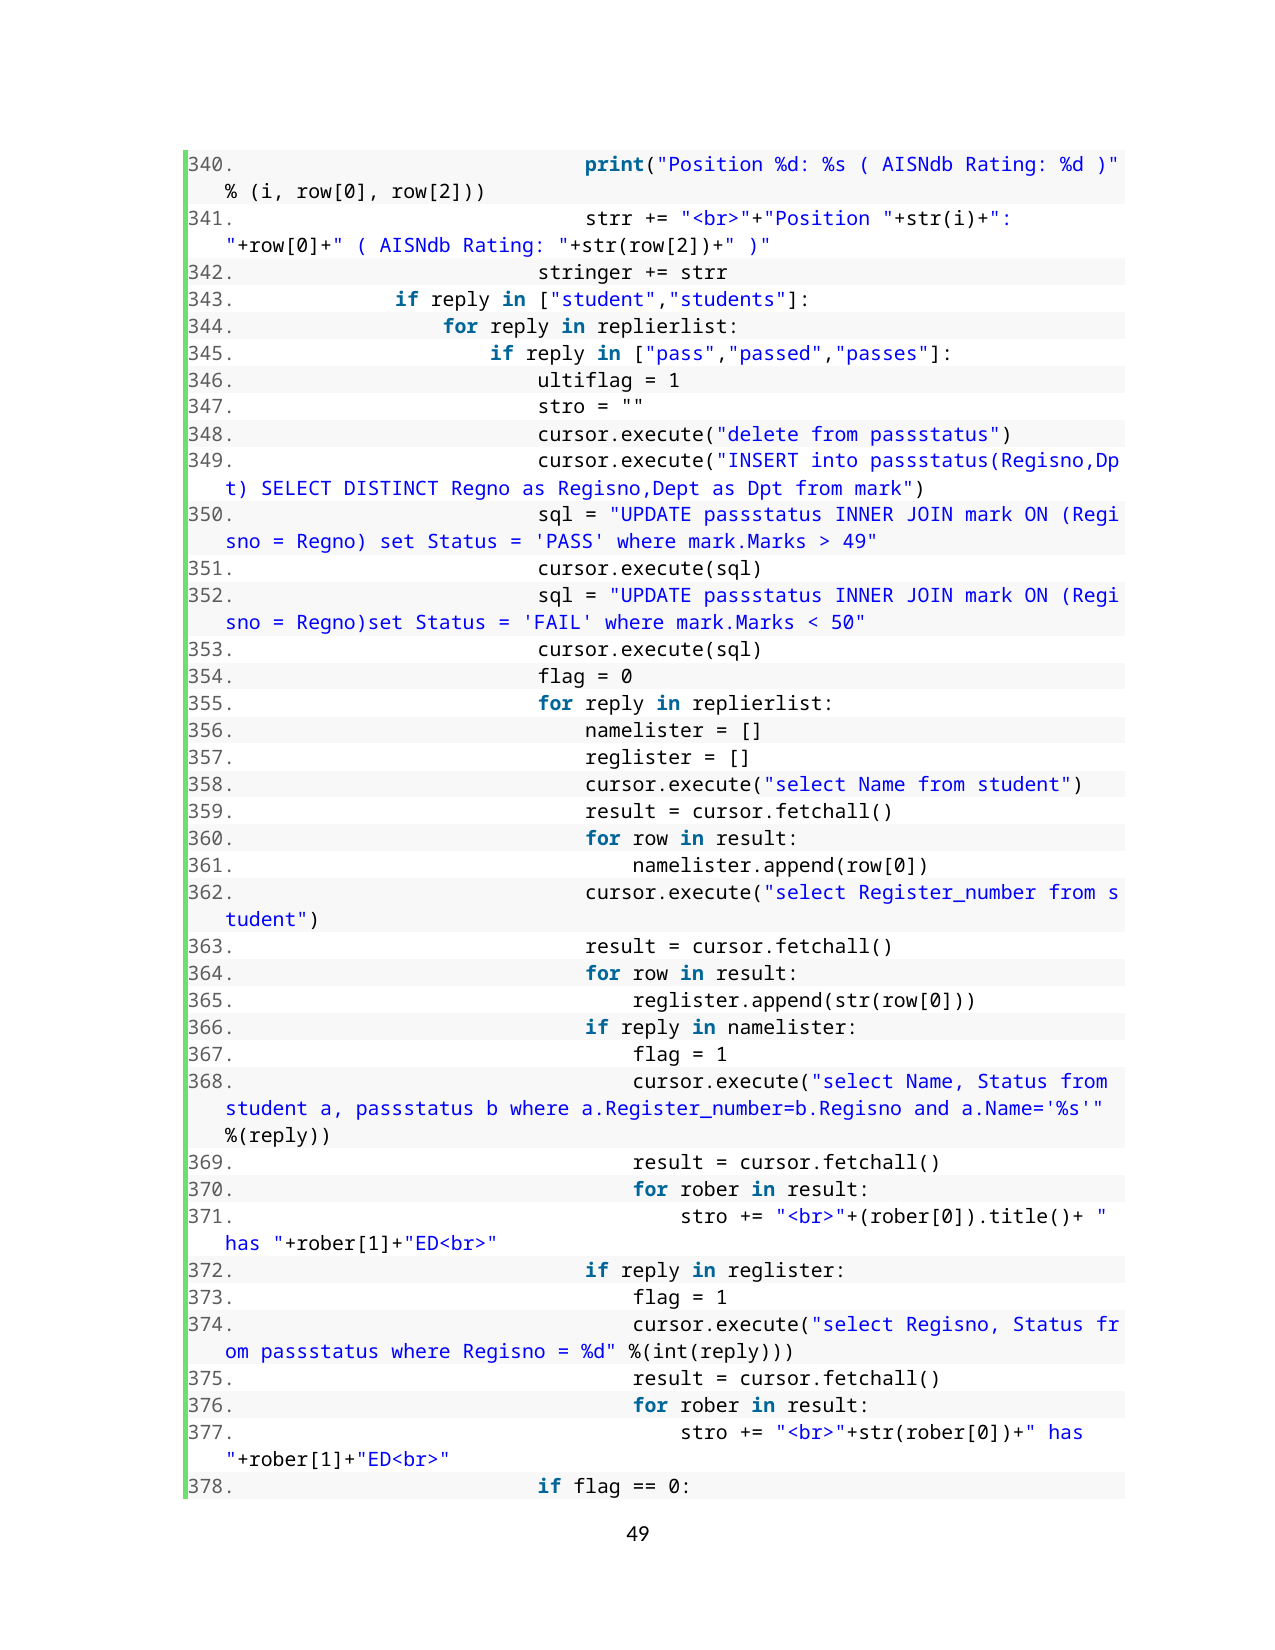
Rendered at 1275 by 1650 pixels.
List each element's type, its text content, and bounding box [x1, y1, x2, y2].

list stringer += strr [188, 258, 1125, 285]
list print("Position %d: %s ( AISNdb Rating: %d )" % (i, row[0], row[2])) [188, 150, 1125, 204]
list cursor.execute(sql) [188, 636, 1125, 663]
list result = cursor.fetchall() [188, 1148, 1125, 1175]
list if flag == 0: [188, 1472, 1125, 1499]
list sql = "UPDATE passstatus INNER JOIN mark ON (Regisno = Regno)set Status = 'FAIL' where mark.Marks < 50" [188, 582, 1125, 636]
list if reply in reglister: [188, 1256, 1125, 1283]
list for rober in result: [188, 1391, 1125, 1418]
list if reply in ["student","students"]: [188, 285, 1125, 312]
list stro += "<br>"+str(rober[0])+" has "+rober[1]+"ED<br>" [188, 1418, 1125, 1472]
list cursor.execute(sql) [188, 555, 1125, 582]
list for row in result: [188, 959, 1125, 986]
list reglister = [] [188, 743, 1125, 771]
list reglister.append(str(row[0])) [188, 986, 1125, 1013]
list if reply in ["pass","passed","passes"]: [188, 339, 1125, 366]
list result = cursor.fetchall() [188, 797, 1125, 824]
list stro = "" [188, 393, 1125, 420]
list for reply in replierlist: [188, 312, 1125, 339]
list cursor.execute("delete from passstatus") [188, 420, 1125, 447]
list sql = "UPDATE passstatus INNER JOIN mark ON (Regisno = Regno) set Status = 'PASS' where mark.Marks > 49" [188, 501, 1125, 555]
list namelister.append(row[0]) [188, 851, 1125, 878]
list cursor.execute("select Register_number from student") [188, 878, 1125, 932]
list flag = 1 [188, 1040, 1125, 1067]
list result = cursor.fetchall() [188, 1364, 1125, 1391]
list cursor.execute("select Name from student") [188, 771, 1125, 797]
list flag = 0 [188, 663, 1125, 689]
list cursor.execute("INSERT into passstatus(Regisno,Dpt) SELECT DISTINCT Regno as Regisno,Dept as Dpt from mark") [188, 447, 1125, 501]
list stro += "<br>"+(rober[0]).title()+ " has "+rober[1]+"ED<br>" [188, 1202, 1125, 1256]
list for row in result: [188, 824, 1125, 851]
list cursor.execute("select Name, Status from student a, passstatus b where a.Register_number=b.Regisno and a.Name='%s'" %(reply)) [188, 1067, 1125, 1148]
list cursor.execute("select Regisno, Status from passstatus where Regisno = %d" %(int(reply))) [188, 1310, 1125, 1364]
list result = cursor.fetchall() [188, 932, 1125, 959]
list flag = 1 [188, 1283, 1125, 1310]
list namelister = [] [188, 717, 1125, 743]
list ultiflag = 1 [188, 366, 1125, 393]
list if reply in namelister: [188, 1013, 1125, 1040]
list strr += "<br>"+"Position "+str(i)+": "+row[0]+" ( AISNdb Rating: "+str(row[2])+" )" [188, 204, 1125, 258]
list for rober in result: [188, 1175, 1125, 1202]
list for reply in replierlist: [188, 689, 1125, 717]
